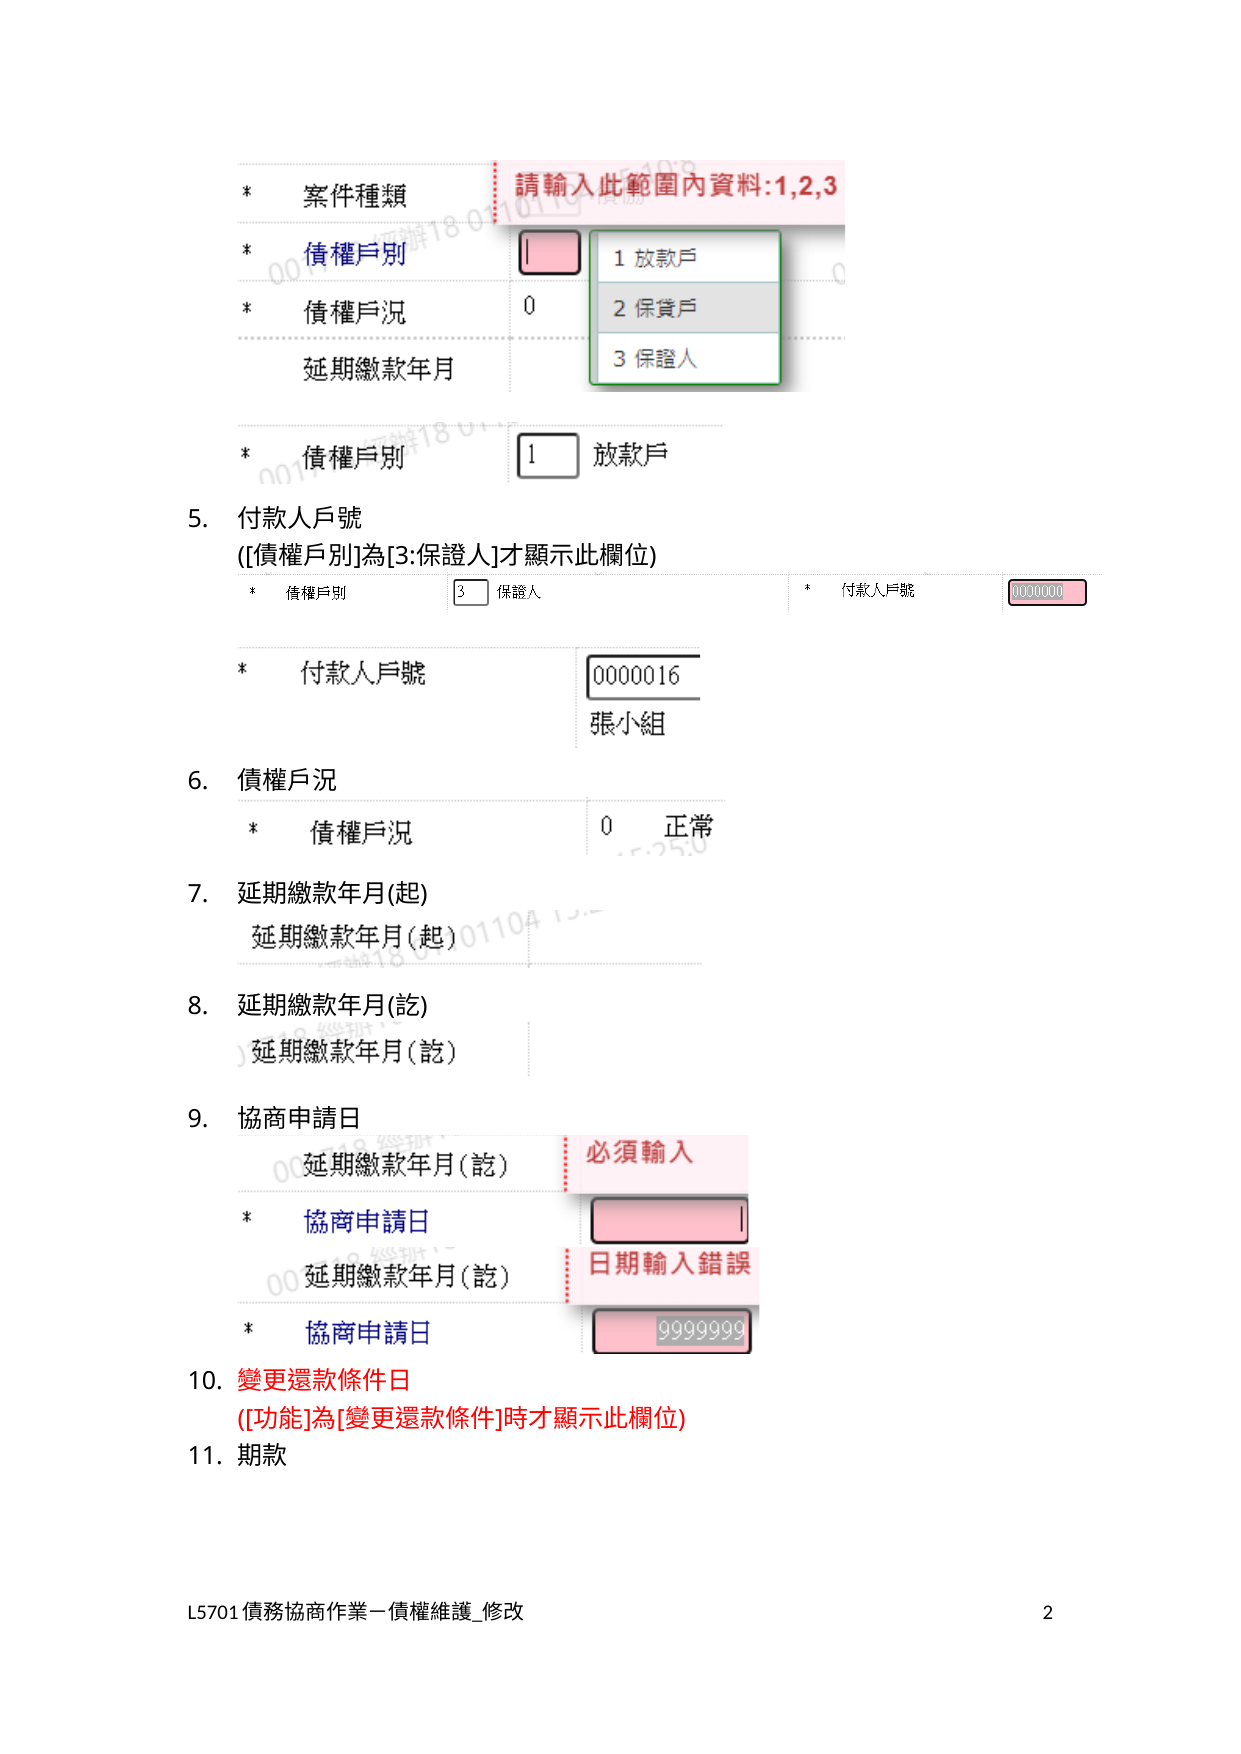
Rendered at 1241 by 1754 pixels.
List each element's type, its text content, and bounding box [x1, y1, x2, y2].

picture [237, 572, 1103, 612]
picture [237, 647, 700, 748]
picture [237, 1247, 760, 1354]
list 延期繳款年月(起) [187, 872, 1053, 910]
list 變更還款條件日 [187, 1360, 1053, 1397]
list 協商申請日 [187, 1097, 1053, 1135]
picture [237, 422, 724, 484]
list 期款 [187, 1435, 1053, 1472]
list ([債權戶別]為[3:保證人]才顯示此欄位) [237, 535, 1053, 572]
list 債權戶況 [187, 760, 1053, 797]
picture [237, 1135, 749, 1246]
picture [237, 1022, 699, 1076]
picture [237, 160, 846, 392]
picture [237, 910, 702, 968]
list 延期繳款年月(訖) [187, 985, 1053, 1022]
list ([功能]為[變更還款條件]時才顯示此欄位) [237, 1397, 1053, 1435]
list 付款人戶號 [187, 497, 1053, 535]
picture [237, 797, 725, 856]
